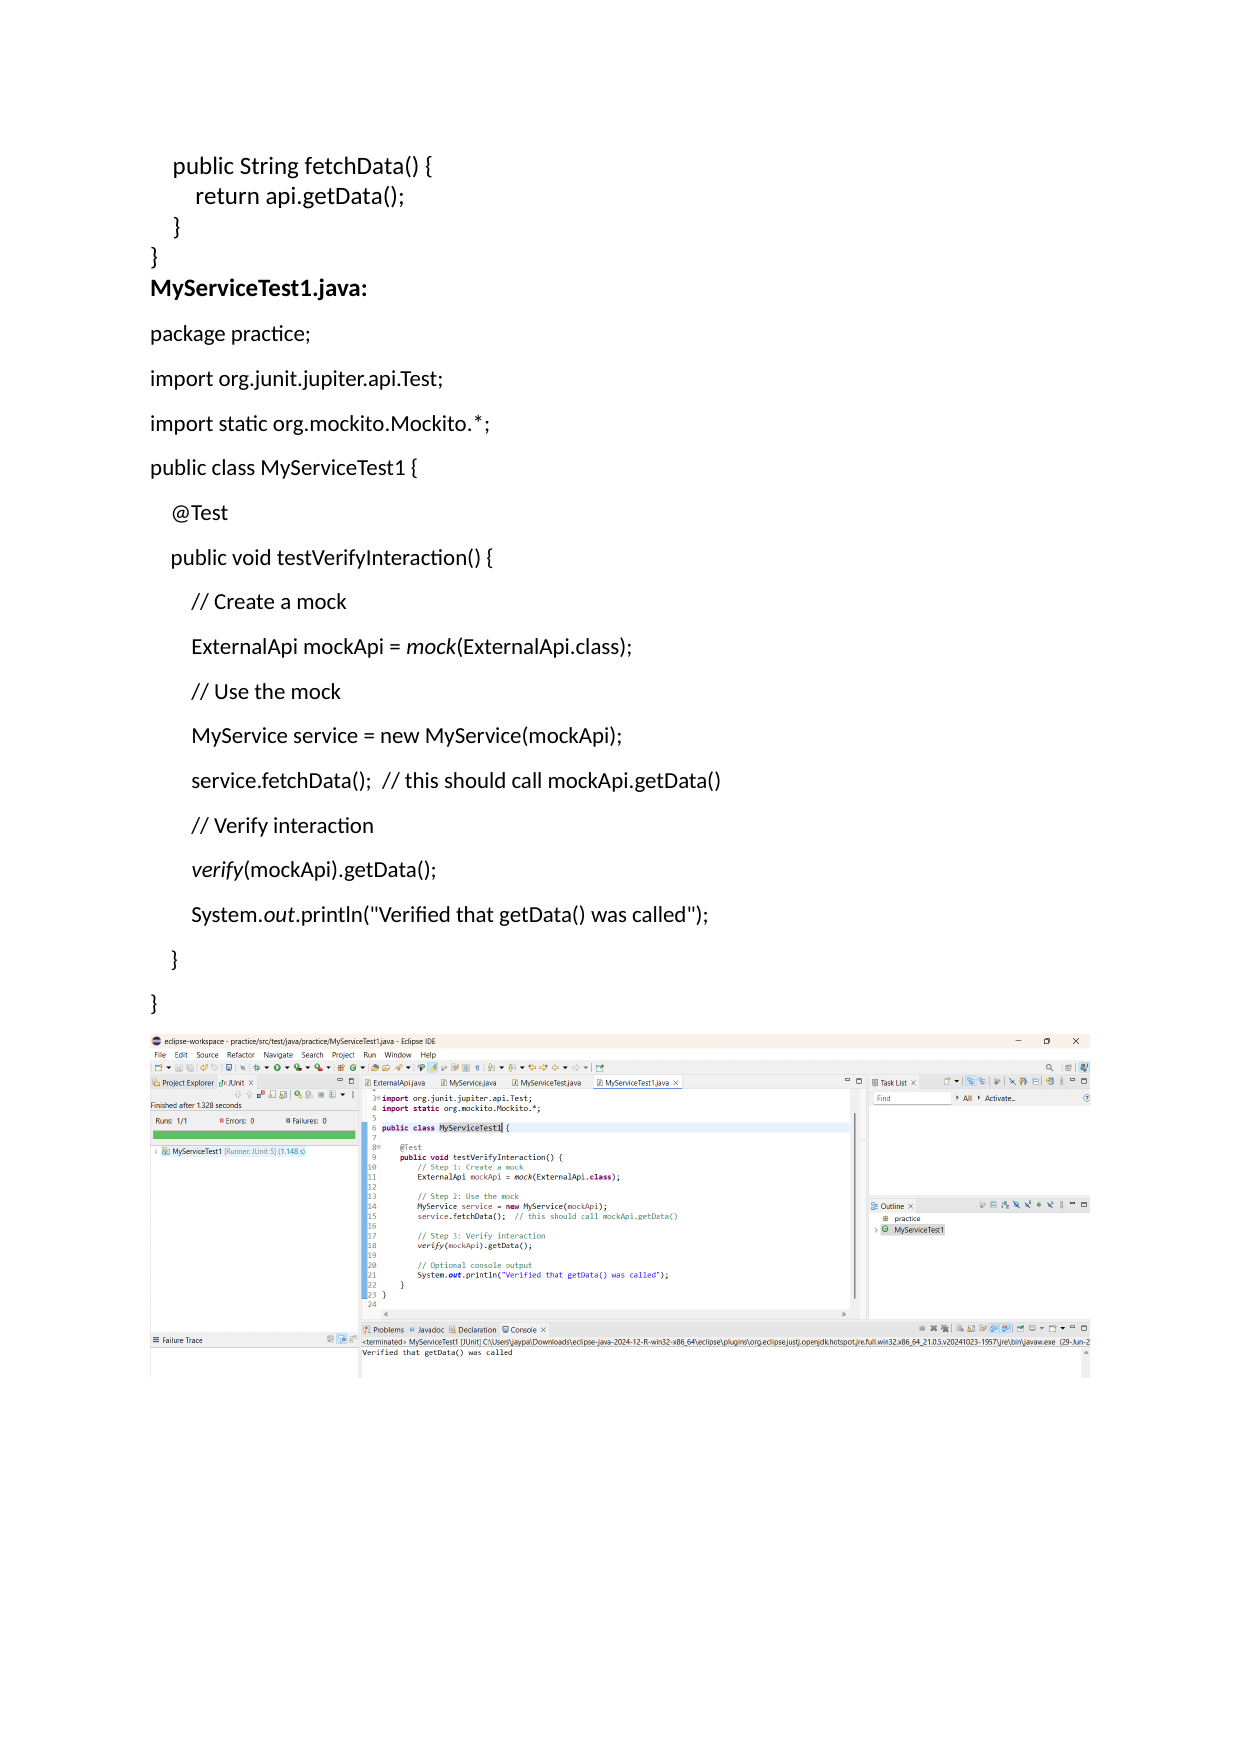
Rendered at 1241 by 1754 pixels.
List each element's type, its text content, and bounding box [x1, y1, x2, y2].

text ExternalApi mockApi = mock(ExternalApi.class); [150, 632, 1090, 660]
picture [150, 1034, 1091, 1378]
text public class MyServiceTest1 { [150, 453, 1090, 481]
text // Use the mock [150, 677, 1090, 705]
text return api.getData(); [150, 181, 1090, 211]
text @Test [150, 498, 1090, 526]
text public void testVerifyInteraction() { [150, 543, 1090, 571]
text // Verify interaction [150, 811, 1090, 839]
text verify(mockApi).getData(); [150, 856, 1090, 883]
text MyService service = new MyService(mockApi); [150, 721, 1090, 749]
text import org.junit.jupiter.api.Test; [150, 364, 1090, 392]
text MyServiceTest1.java: [150, 272, 1090, 303]
text } [150, 945, 1090, 973]
text import static org.mockito.Mockito.*; [150, 409, 1090, 437]
text // Create a mock [150, 587, 1090, 615]
text package practice; [150, 319, 1090, 347]
text System.out.println("Verified that getData() was called"); [150, 900, 1090, 928]
text } [150, 989, 1090, 1018]
text public String fetchData() { [150, 150, 1090, 181]
text } [150, 211, 1090, 242]
text service.fetchData(); // this should call mockApi.getData() [150, 766, 1090, 794]
text } [150, 242, 1090, 272]
